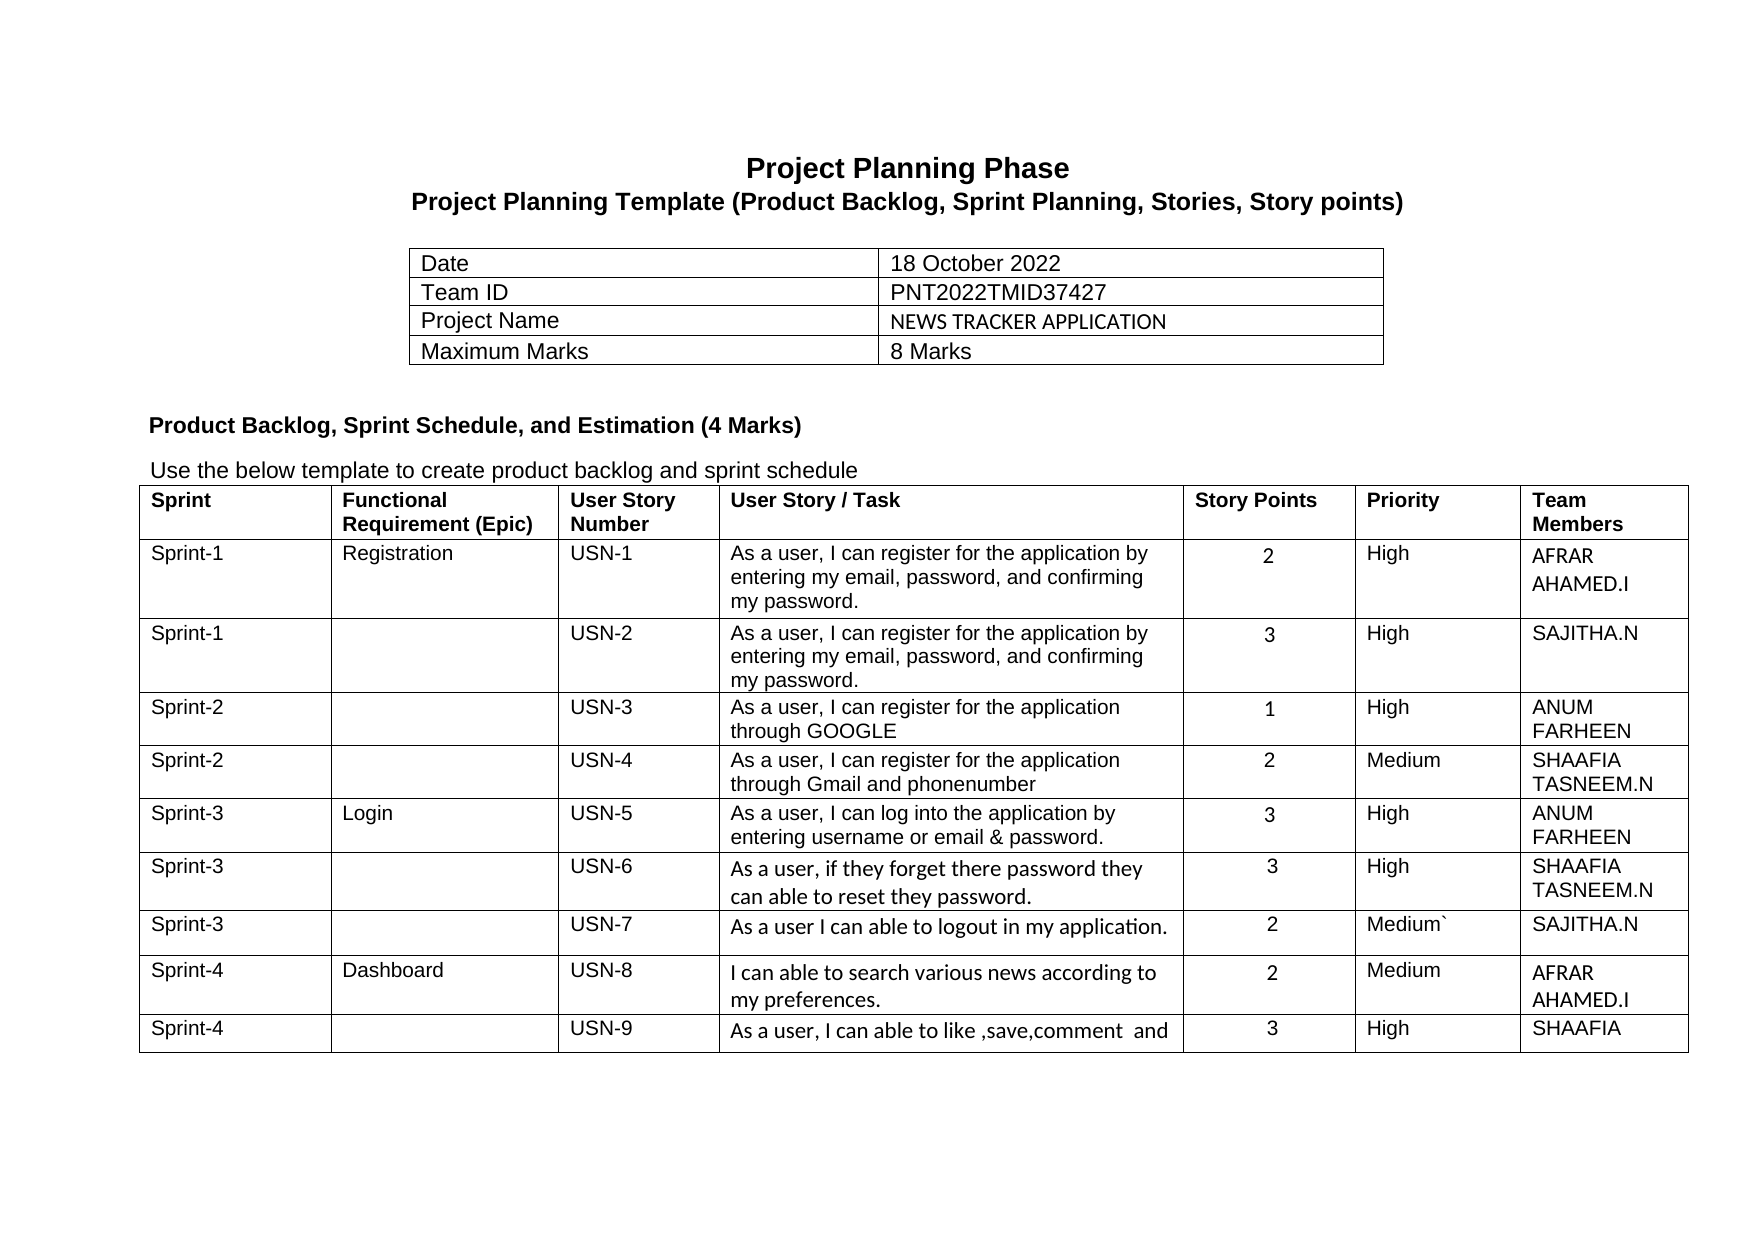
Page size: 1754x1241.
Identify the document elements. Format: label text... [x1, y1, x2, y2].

table_cell ANUM FARHEEN [1521, 693, 1688, 745]
table_cell 2 [1184, 911, 1355, 955]
table_header 18 October 2022 [879, 249, 1383, 277]
table_cell [332, 693, 558, 745]
table_cell Sprint-3 [140, 911, 331, 955]
table_cell Sprint-4 [140, 1015, 331, 1052]
table_cell SHAAFIA TASNEEM.N [1521, 1015, 1688, 1052]
table_cell As a user, if they forget there password they can able to reset they password. [720, 853, 1183, 910]
table_cell Sprint-1 [140, 619, 331, 692]
table_cell [332, 619, 558, 692]
table_cell AFRAR AHAMED.I [1521, 540, 1688, 618]
table_cell As a user I can able to logout in my application. [720, 911, 1183, 955]
table_header Sprint [140, 486, 331, 538]
table_cell USN-2 [559, 619, 719, 692]
table_header Date [410, 249, 878, 277]
table_cell USN-6 [559, 853, 719, 910]
table_cell SHAAFIA TASNEEM.N [1521, 853, 1688, 910]
table_cell SAJITHA.N [1521, 911, 1688, 955]
table_cell Medium` [1356, 911, 1520, 955]
table_cell [332, 911, 558, 955]
table_cell As a user, I can register for the application by entering my email, password, and confirming my password. [720, 540, 1183, 618]
table_cell Login [332, 799, 558, 852]
table_cell 2 [1184, 540, 1355, 618]
table_cell Sprint-3 [140, 799, 331, 852]
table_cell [720, 1015, 1183, 1052]
table_cell USN-4 [559, 746, 719, 798]
text Project Planning Template (Product Backlog, Sprint Planning, Stories, Story points) [150, 187, 1404, 216]
table_cell Maximum Marks [410, 336, 878, 364]
table_cell NEWS TRACKER APPLICATION [879, 306, 1383, 335]
table_header User Story Number [559, 486, 719, 538]
table_cell 8 Marks [879, 336, 1383, 364]
table_cell Medium [1356, 956, 1520, 1014]
table_cell Registration [332, 540, 558, 618]
table_header Priority [1356, 486, 1520, 538]
table_cell 3 [1184, 853, 1355, 910]
table_cell High [1356, 853, 1520, 910]
table_cell ANUM FARHEEN [1521, 799, 1688, 852]
text Project Planning Phase [179, 151, 1636, 184]
table_header Story Points [1184, 486, 1355, 538]
table_cell USN-3 [559, 693, 719, 745]
table_header User Story / Task [720, 486, 1183, 538]
table_cell 2 [1184, 956, 1355, 1014]
table_cell Sprint-1 [140, 540, 331, 618]
table_cell USN-1 [559, 540, 719, 618]
table_cell Project Name [410, 306, 878, 335]
table_cell 3 [1184, 619, 1355, 692]
table_cell USN-5 [559, 799, 719, 852]
table_cell Dashboard [332, 956, 558, 1014]
table_cell SAJITHA.N [1521, 619, 1688, 692]
text Use the below template to create product backlog and sprint schedule [150, 457, 1636, 483]
table_cell 2 [1184, 746, 1355, 798]
table_cell High [1356, 693, 1520, 745]
table_cell As a user, I can register for the application through Gmail and phonenumber [720, 746, 1183, 798]
table_cell Sprint-2 [140, 746, 331, 798]
table_cell AFRAR AHAMED.I [1521, 956, 1688, 1014]
table_cell As a user, I can register for the application by entering my email, password, and confirming my password. [720, 619, 1183, 692]
table_cell Medium [1356, 746, 1520, 798]
text Product Backlog, Sprint Schedule, and Estimation (4 Marks) [148, 412, 1636, 438]
table_cell USN-7 [559, 911, 719, 955]
table_cell Sprint-2 [140, 693, 331, 745]
table_cell High [1356, 1015, 1520, 1052]
table_cell SHAAFIA TASNEEM.N [1521, 746, 1688, 798]
table_cell High [1356, 799, 1520, 852]
table_cell USN-8 [559, 956, 719, 1014]
table_cell High [1356, 540, 1520, 618]
table_cell I can able to search various news according to my preferences. [720, 956, 1183, 1014]
table_cell PNT2022TMID37427 [879, 278, 1383, 305]
table_cell [332, 853, 558, 910]
table_cell As a user, I can log into the application by entering username or email & password. [720, 799, 1183, 852]
table_cell 3 [1184, 799, 1355, 852]
table_cell Sprint-4 [140, 956, 331, 1014]
table_cell [332, 746, 558, 798]
table_cell [332, 1015, 558, 1052]
table_header Functional Requirement (Epic) [332, 486, 558, 538]
table_cell As a user, I can register for the application through GOOGLE [720, 693, 1183, 745]
table_cell Team ID [410, 278, 878, 305]
table_cell High [1356, 619, 1520, 692]
table_cell 3 [1184, 1015, 1355, 1052]
table_cell 1 [1184, 693, 1355, 745]
table_header Team Members [1521, 486, 1688, 538]
table_cell Sprint-3 [140, 853, 331, 910]
table_cell USN-9 [559, 1015, 719, 1052]
